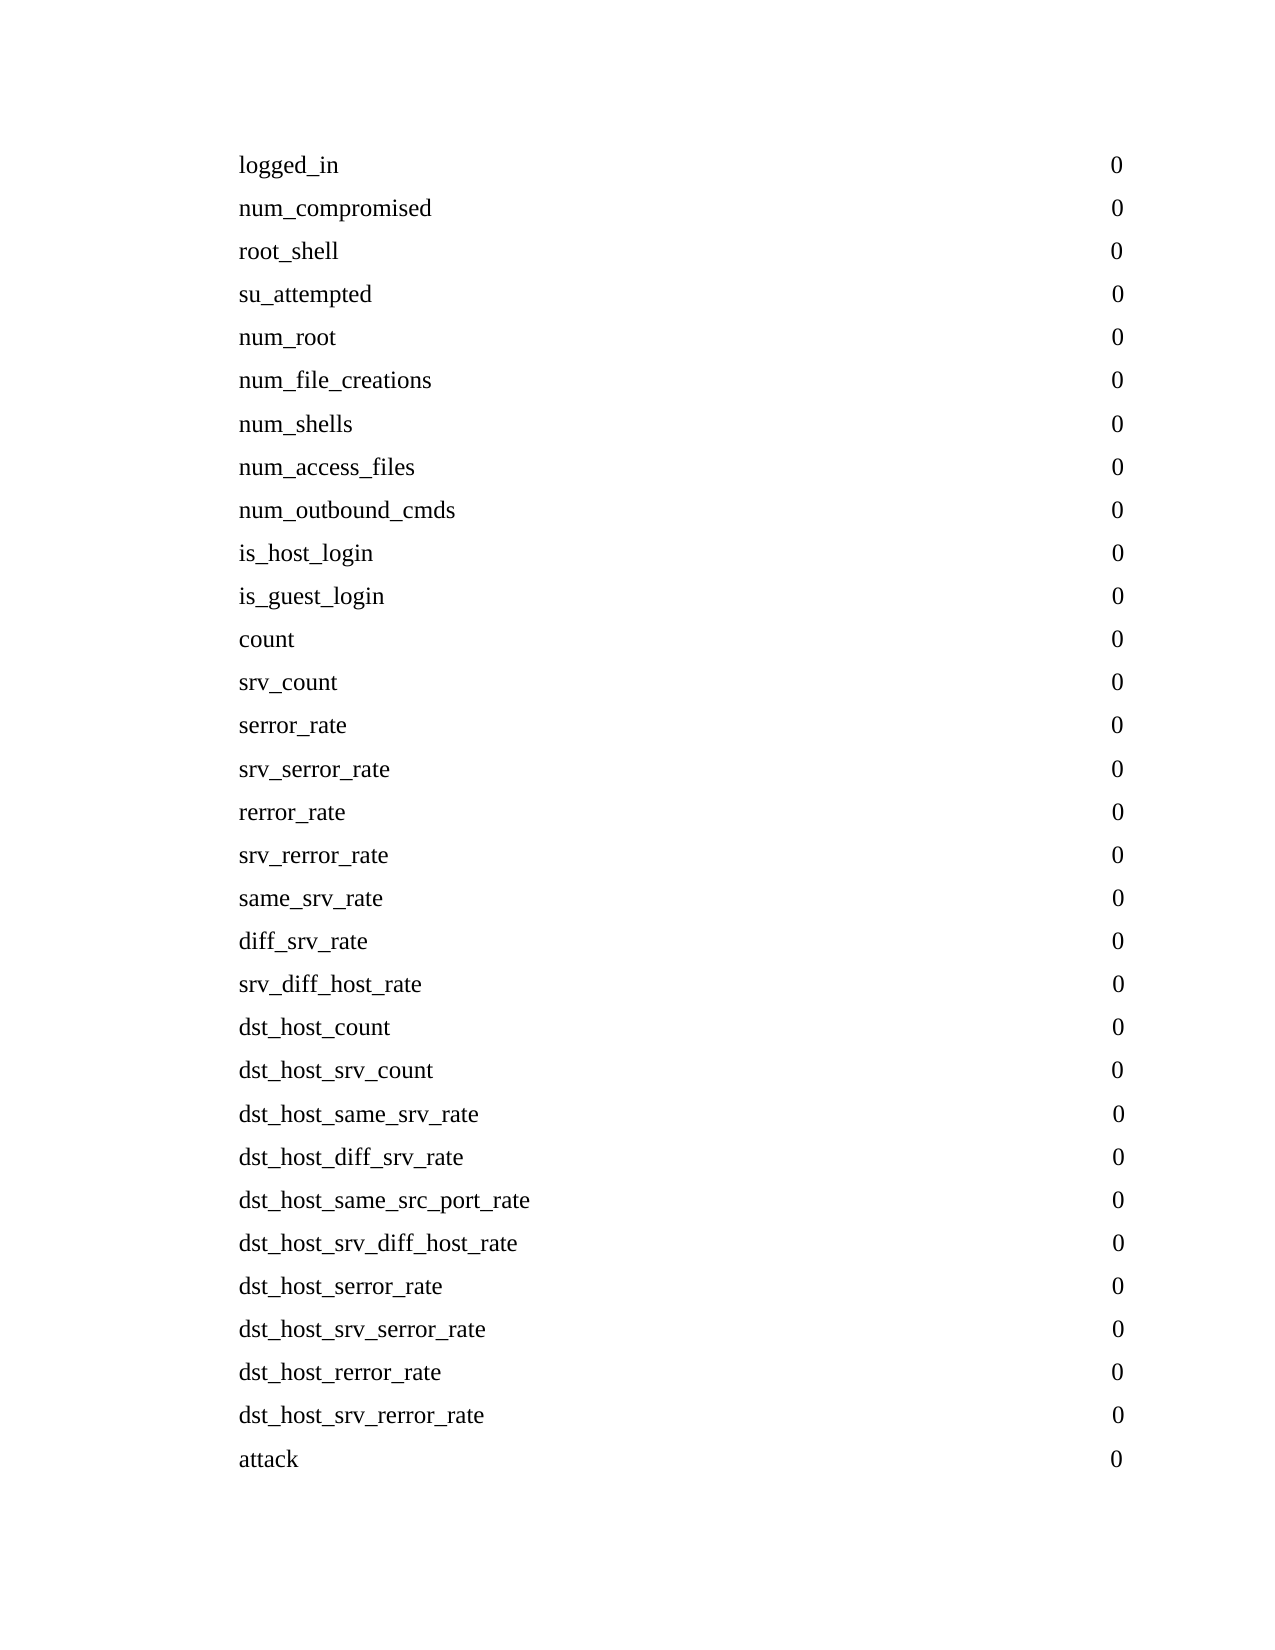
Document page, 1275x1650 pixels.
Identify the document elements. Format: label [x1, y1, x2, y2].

text [239, 150, 1125, 1472]
